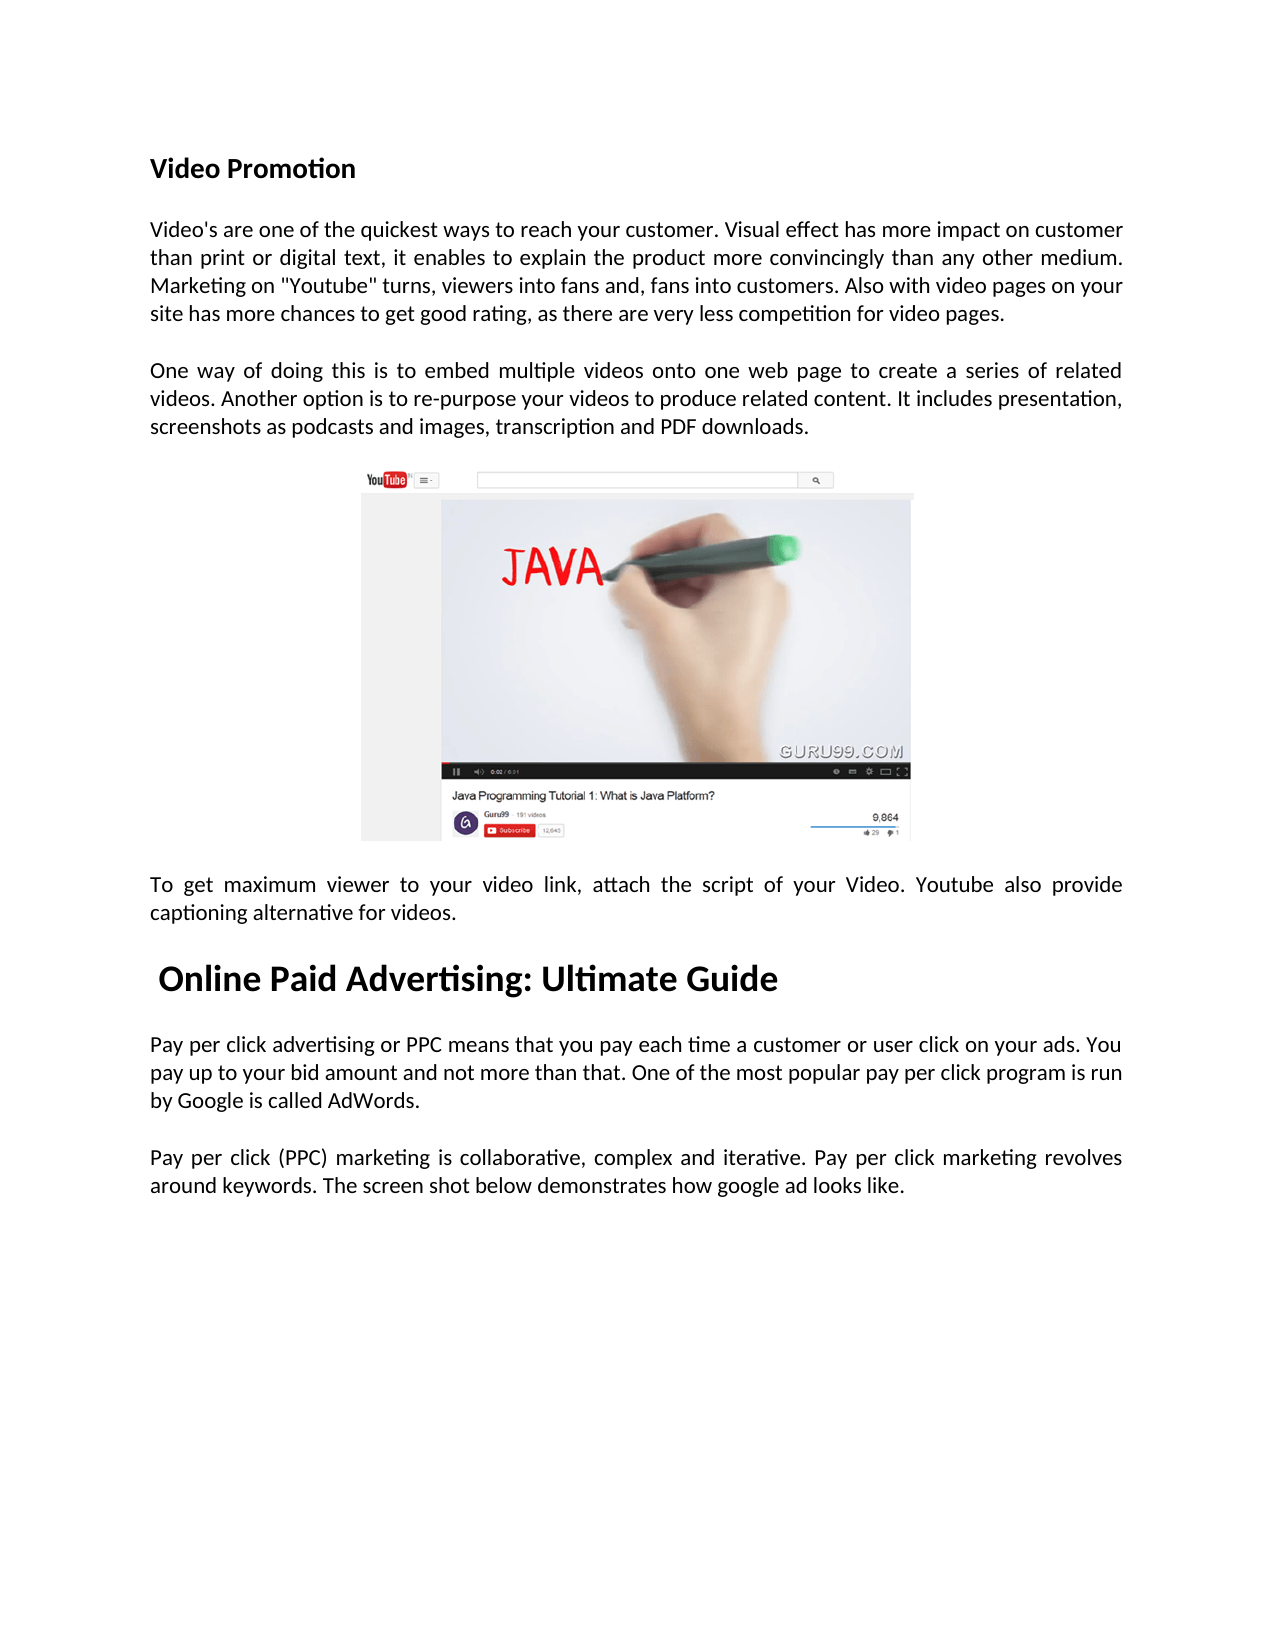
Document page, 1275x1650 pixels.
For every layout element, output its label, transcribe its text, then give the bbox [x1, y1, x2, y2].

text Pay per click (PPC) marketing is collaborative, complex and iterative. Pay per click marketing revolves around keywords. The screen shot below demonstrates how google ad looks like. [150, 1143, 1125, 1199]
text Online Paid Advertising: Ultimate Guide [150, 955, 1125, 1001]
text One way of doing this is to embed multiple videos onto one web page to create a series of related videos. Another option is to re-purpose your videos to produce related content. It includes presentation, screenshots as podcasts and images, transcription and PDF downloads. [150, 356, 1125, 440]
picture [361, 469, 914, 841]
text Pay per click advertising or PPC means that you pay each time a customer or user click on your ads. You pay up to your bid amount and not more than that. One of the most popular pay per click program is run by Google is called AdWords. [150, 1030, 1125, 1114]
text Video Promotion [150, 150, 1125, 186]
text Video's are one of the quickest ways to reach your customer. Visual effect has more impact on customer than print or digital text, it enables to explain the product more convincingly than any other medium. Marketing on "Youtube" turns, viewers into fans and, fans into customers. Also with video pages on your site has more chances to get good rating, as there are very less competition for video pages. [150, 215, 1125, 327]
text To get maximum viewer to your video link, attach the script of your Video. Youtube also provide captioning alternative for videos. [150, 870, 1125, 926]
